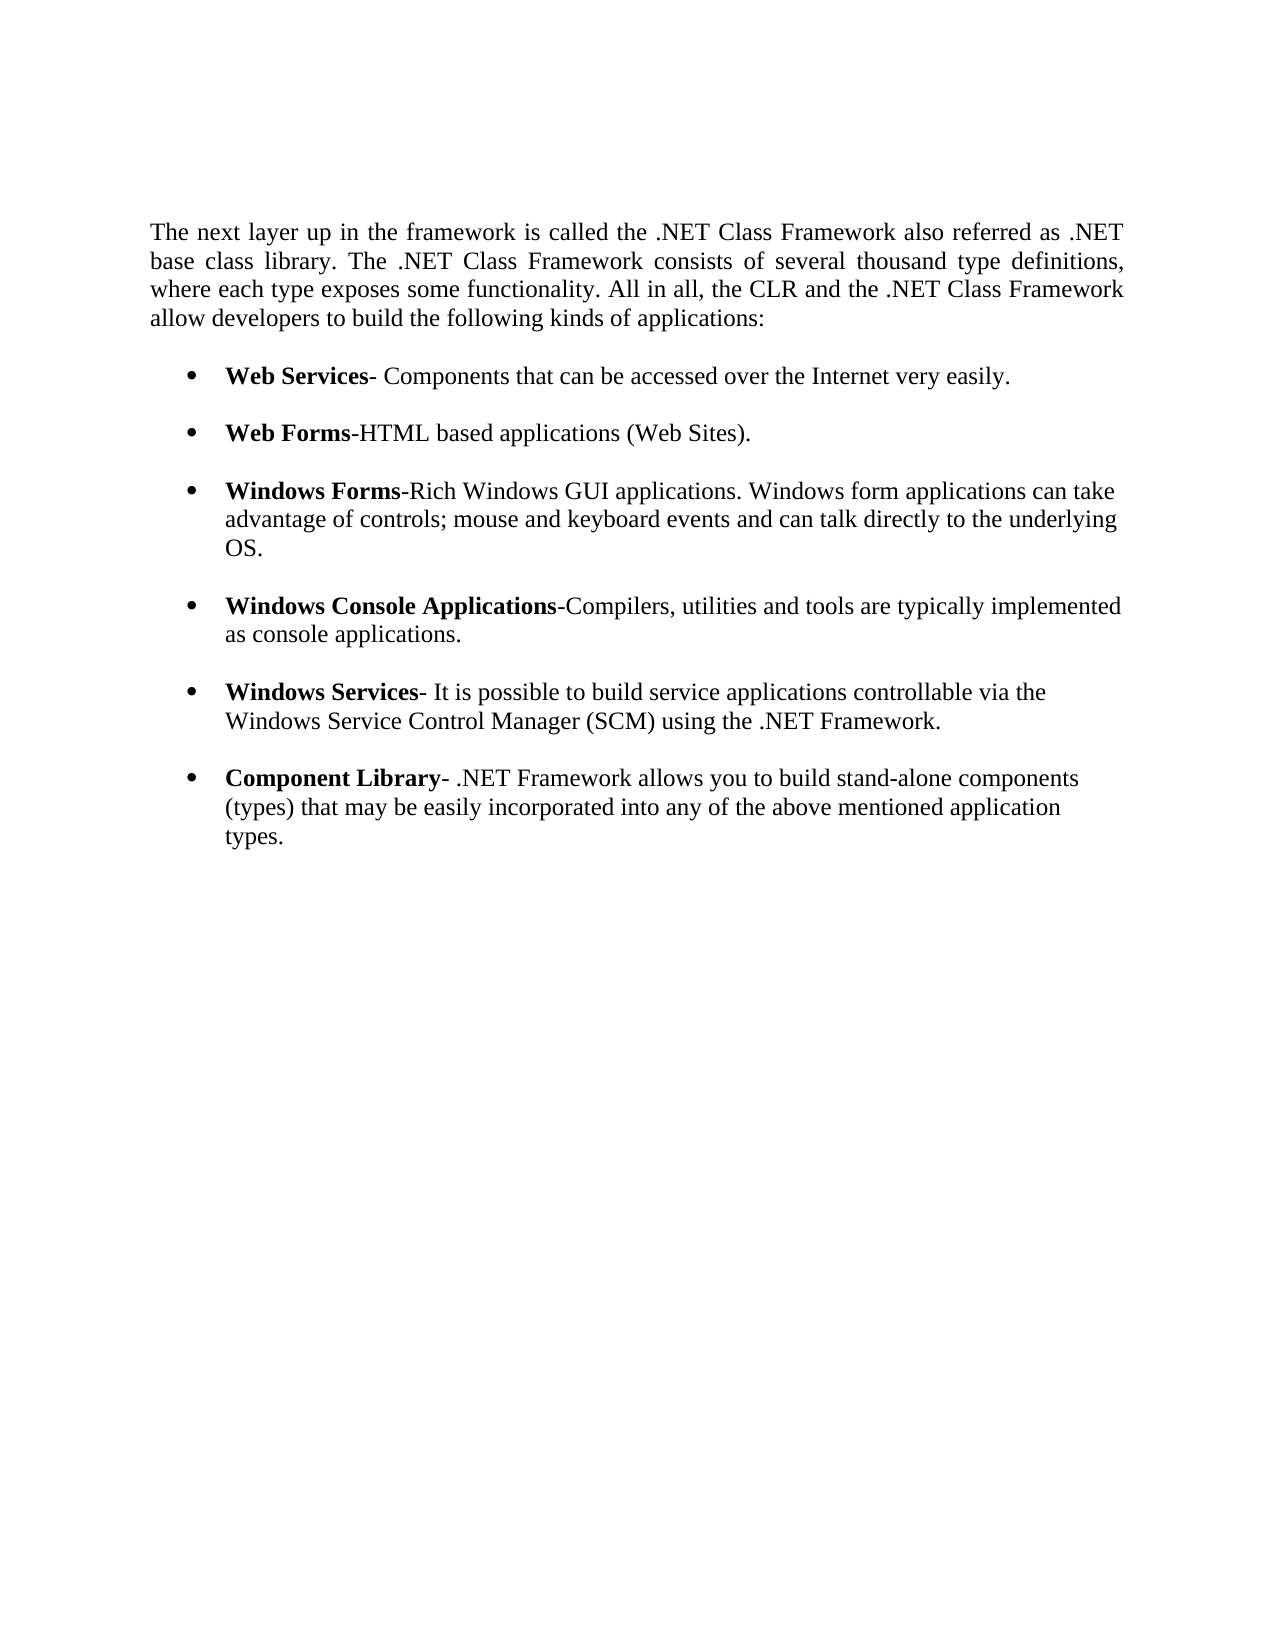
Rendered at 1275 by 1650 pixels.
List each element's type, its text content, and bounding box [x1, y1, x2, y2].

list Component Library- .NET Framework allows you to build stand-alone components (types) that may be easily incorporated into any of the above mentioned application types. [187, 763, 1125, 849]
list Windows Forms-Rich Windows GUI applications. Windows form applications can take advantage of controls; mouse and keyboard events and can talk directly to the underlying OS. [187, 476, 1125, 562]
list Web Forms-HTML based applications (Web Sites). [187, 418, 1125, 447]
list Web Services- Components that can be accessed over the Internet very easily. [187, 361, 1125, 389]
list Windows Console Applications-Compilers, utilities and tools are typically implemented as console applications. [187, 591, 1125, 648]
list Windows Services- It is possible to build service applications controllable via the Windows Service Control Manager (SCM) using the .NET Framework. [187, 677, 1125, 734]
text The next layer up in the framework is called the .NET Class Framework also referred as .NET base class library. The .NET Class Framework consists of several thousand type definitions, where each type exposes some functionality. All in all, the CLR and the .NET Class Framework allow developers to build the following kinds of applications: [150, 217, 1125, 332]
